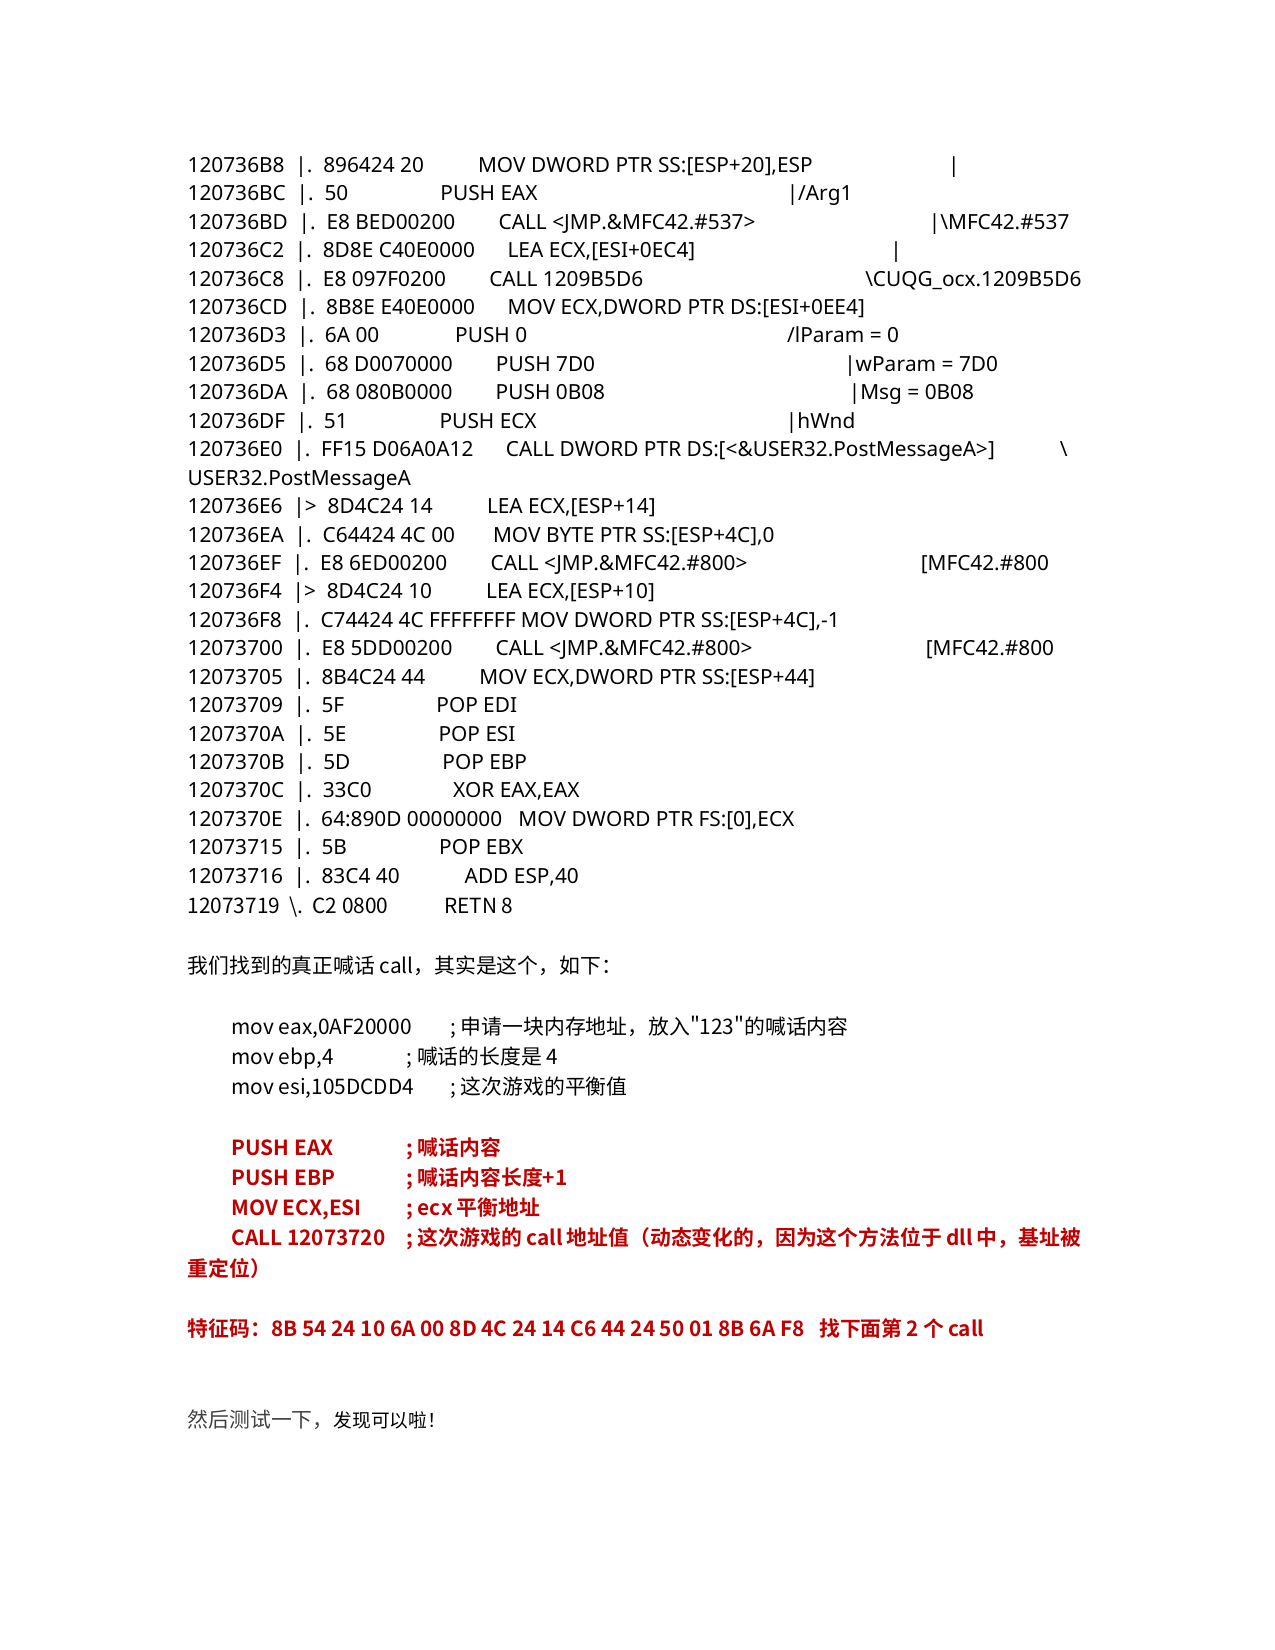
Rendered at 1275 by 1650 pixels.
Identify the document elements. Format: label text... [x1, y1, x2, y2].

text 1207370A |. 5E POP ESI [187, 719, 1087, 747]
text mov esi,105DCDD4 ; 这次游戏的平衡值 [187, 1071, 1087, 1101]
text 120736BD |. E8 BED00200 CALL <JMP.&MFC42.#537> |\MFC42.#537 [187, 207, 1087, 235]
text mov eax,0AF20000 ; 申请一块内存地址，放入"123"的喊话内容 [187, 1010, 1087, 1040]
text 12073716 |. 83C4 40 ADD ESP,40 [187, 861, 1087, 889]
text 12073715 |. 5B POP EBX [187, 832, 1087, 861]
text 120736DF |. 51 PUSH ECX |hWnd [187, 406, 1087, 434]
text 12073700 |. E8 5DD00200 CALL <JMP.&MFC42.#800> [MFC42.#800 [187, 633, 1087, 662]
text 12073719 \. C2 0800 RETN 8 [187, 889, 1087, 919]
text 120736E6 |> 8D4C24 14 LEA ECX,[ESP+14] [187, 491, 1087, 520]
text 120736C8 |. E8 097F0200 CALL 1209B5D6 \CUQG_ocx.1209B5D6 [187, 264, 1087, 292]
text 120736E0 |. FF15 D06A0A12 CALL DWORD PTR DS:[<&USER32.PostMessageA>] \USER32.PostMessageA [187, 434, 1087, 491]
text 我们找到的真正喊话call，其实是这个，如下： [187, 950, 1087, 980]
text PUSH EBP ; 喊话内容长度+1 [187, 1161, 1087, 1191]
text 1207370B |. 5D POP EBP [187, 747, 1087, 776]
text 120736DA |. 68 080B0000 PUSH 0B08 |Msg = 0B08 [187, 377, 1087, 406]
text 120736BC |. 50 PUSH EAX |/Arg1 [187, 178, 1087, 207]
text MOV ECX,ESI ; ecx平衡地址 [187, 1191, 1087, 1222]
text 120736D3 |. 6A 00 PUSH 0 /lParam = 0 [187, 321, 1087, 349]
text 12073705 |. 8B4C24 44 MOV ECX,DWORD PTR SS:[ESP+44] [187, 662, 1087, 690]
text 12073709 |. 5F POP EDI [187, 690, 1087, 719]
text 120736B8 |. 896424 20 MOV DWORD PTR SS:[ESP+20],ESP | [187, 150, 1087, 178]
text 然后测试一下，发现可以啦！ [187, 1403, 1087, 1433]
text 1207370E |. 64:890D 00000000 MOV DWORD PTR FS:[0],ECX [187, 804, 1087, 832]
text 120736EA |. C64424 4C 00 MOV BYTE PTR SS:[ESP+4C],0 [187, 520, 1087, 548]
text 特征码：8B 54 24 10 6A 00 8D 4C 24 14 C6 44 24 50 01 8B 6A F8 找下面第2个call [187, 1312, 1087, 1342]
text 120736CD |. 8B8E E40E0000 MOV ECX,DWORD PTR DS:[ESI+0EE4] [187, 292, 1087, 321]
text CALL 12073720 ; 这次游戏的call地址值（动态变化的，因为这个方法位于dll中，基址被重定位） [187, 1222, 1087, 1282]
text PUSH EAX ; 喊话内容 [187, 1131, 1087, 1161]
text 120736F8 |. C74424 4C FFFFFFFF MOV DWORD PTR SS:[ESP+4C],-1 [187, 605, 1087, 633]
text 120736C2 |. 8D8E C40E0000 LEA ECX,[ESI+0EC4] | [187, 235, 1087, 264]
text 120736D5 |. 68 D0070000 PUSH 7D0 |wParam = 7D0 [187, 349, 1087, 377]
text 120736EF |. E8 6ED00200 CALL <JMP.&MFC42.#800> [MFC42.#800 [187, 548, 1087, 577]
text 1207370C |. 33C0 XOR EAX,EAX [187, 776, 1087, 804]
text 120736F4 |> 8D4C24 10 LEA ECX,[ESP+10] [187, 577, 1087, 605]
text mov ebp,4 ; 喊话的长度是4 [187, 1040, 1087, 1071]
